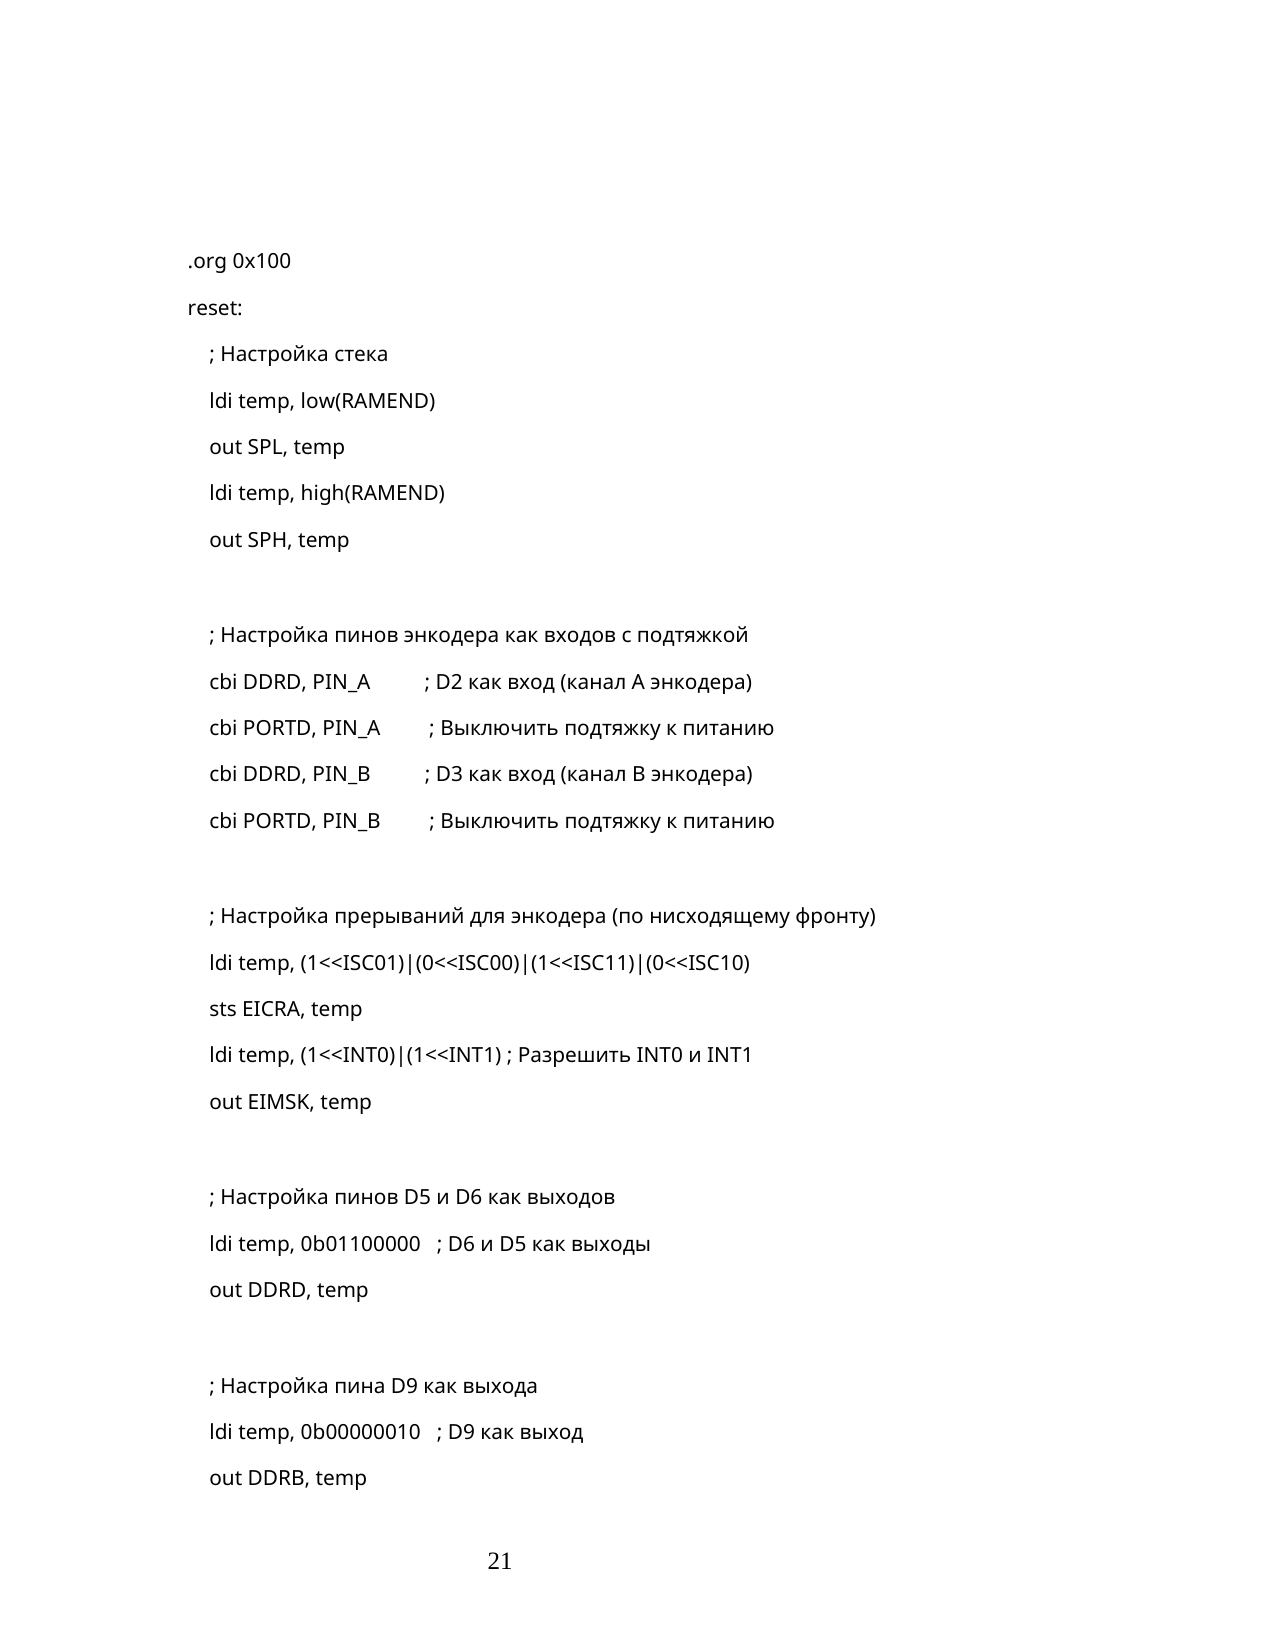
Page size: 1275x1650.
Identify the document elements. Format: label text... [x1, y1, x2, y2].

text ldi temp, 0b00000010 ; D9 как выход [187, 1419, 1087, 1444]
text ldi temp, (1<<ISC01)|(0<<ISC00)|(1<<ISC11)|(0<<ISC10) [187, 950, 1087, 975]
text out DDRB, temp [187, 1465, 1087, 1491]
text out SPL, temp [187, 434, 1087, 459]
text ; Настройка стека [187, 341, 1087, 367]
text cbi PORTD, PIN_B ; Выключить подтяжку к питанию [187, 808, 1087, 833]
text ldi temp, 0b01100000 ; D6 и D5 как выходы [187, 1231, 1087, 1256]
text ldi temp, low(RAMEND) [187, 388, 1087, 413]
text cbi PORTD, PIN_A ; Выключить подтяжку к питанию [187, 715, 1087, 741]
text cbi DDRD, PIN_A ; D2 как вход (канал A энкодера) [187, 669, 1087, 694]
text ; Настройка пинов энкодера как входов с подтяжкой [187, 622, 1087, 648]
text out SPH, temp [187, 527, 1087, 552]
text ; Настройка прерываний для энкодера (по нисходящему фронту) [187, 903, 1087, 929]
text ; Настройка пина D9 как выхода [187, 1373, 1087, 1398]
text ; Настройка пинов D5 и D6 как выходов [187, 1184, 1087, 1210]
text out EIMSK, temp [187, 1089, 1087, 1114]
text .org 0x100 [187, 248, 1087, 274]
text ldi temp, (1<<INT0)|(1<<INT1) ; Разрешить INT0 и INT1 [187, 1042, 1087, 1068]
text sts EICRA, temp [187, 996, 1087, 1022]
text ldi temp, high(RAMEND) [187, 480, 1087, 506]
text reset: [187, 295, 1087, 320]
text out DDRD, temp [187, 1277, 1087, 1303]
text cbi DDRD, PIN_B ; D3 как вход (канал B энкодера) [187, 761, 1087, 787]
